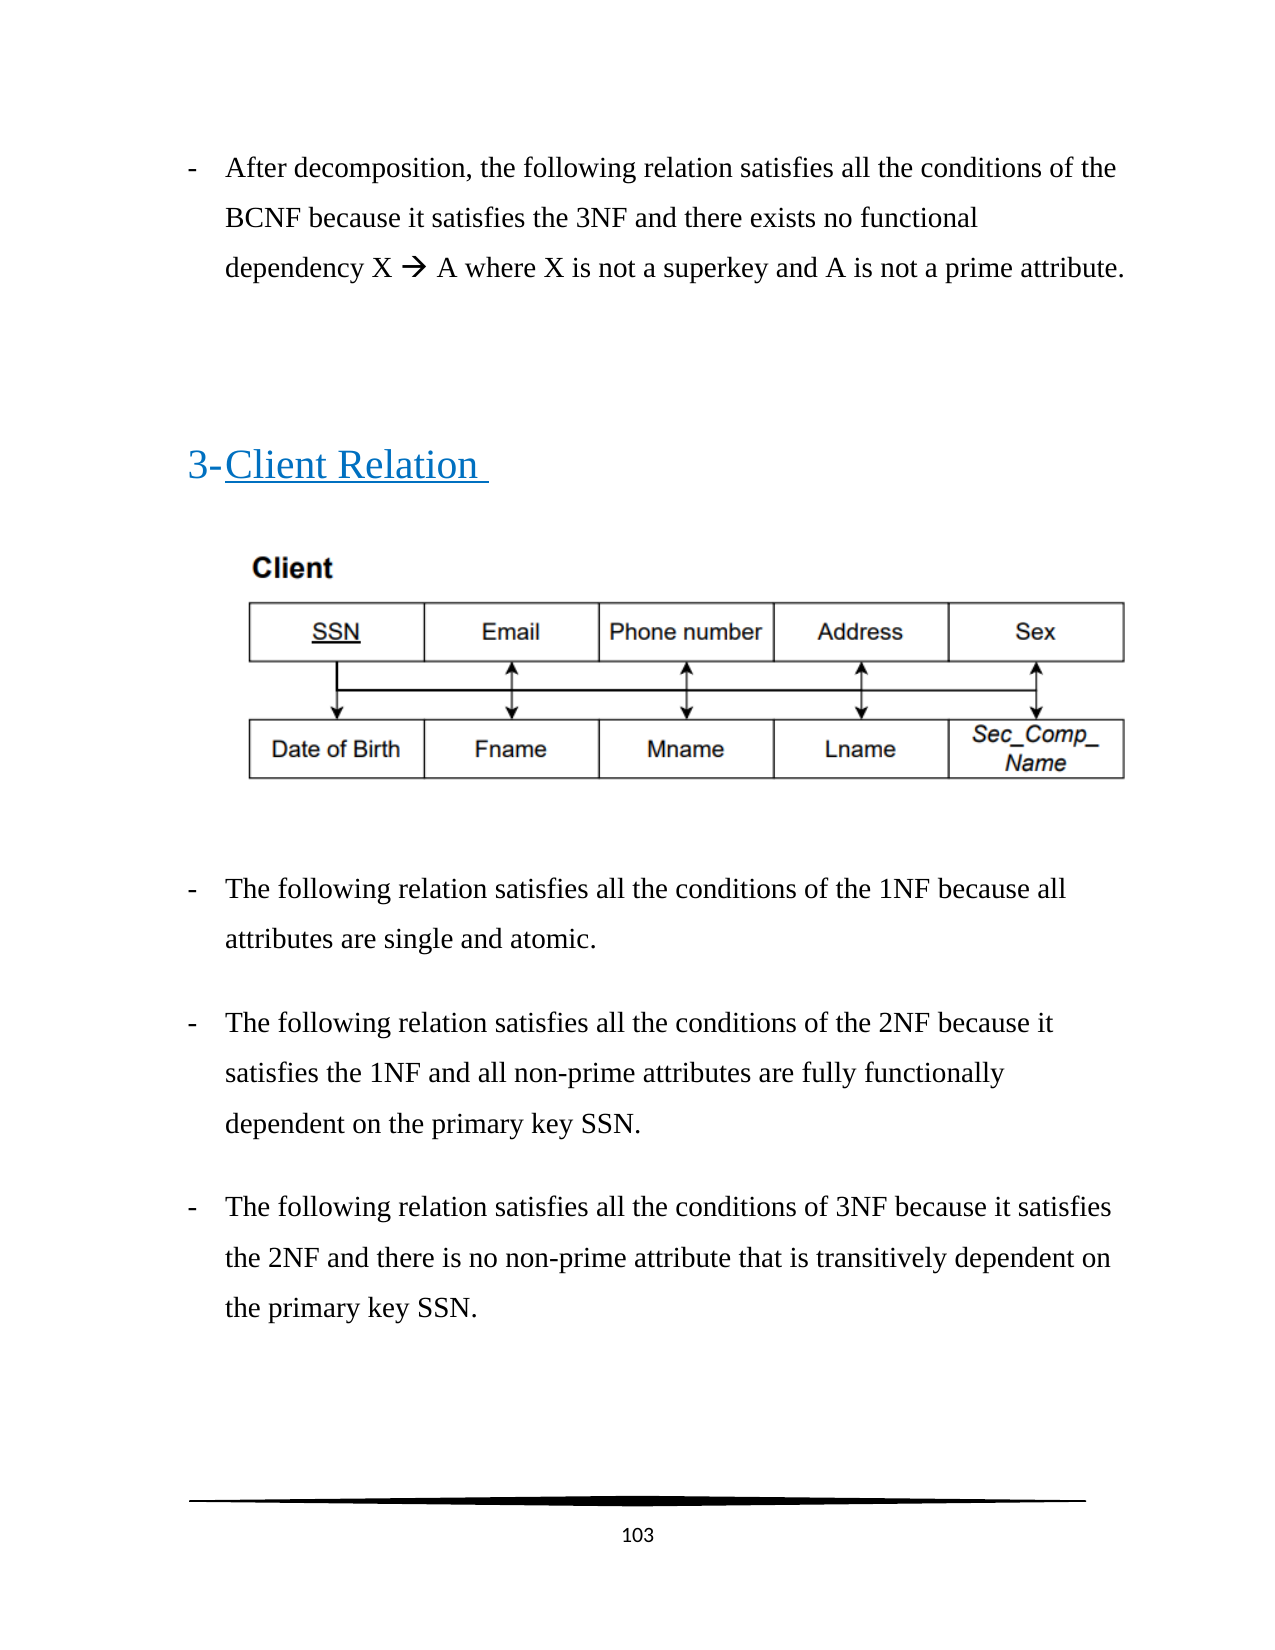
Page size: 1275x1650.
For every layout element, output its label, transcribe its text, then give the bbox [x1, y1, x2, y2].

list After decomposition, the following relation satisfies all the conditions of the BCNF because it satisfies the 3NF and there exists no functional dependency X A where X is not a superkey and A is not a prime attribute. [187, 150, 1125, 284]
list The following relation satisfies all the conditions of 3NF because it satisfies the 2NF and there is no non-prime attribute that is transitively dependent on the primary key SSN. [187, 1189, 1125, 1323]
list Client Relation [187, 439, 1125, 487]
list The following relation satisfies all the conditions of the 2NF because it satisfies the 1NF and all non-prime attributes are fully functionally dependent on the primary key SSN. [187, 1005, 1125, 1139]
picture [225, 544, 1168, 814]
list The following relation satisfies all the conditions of the 1NF because all attributes are single and atomic. [187, 871, 1125, 955]
